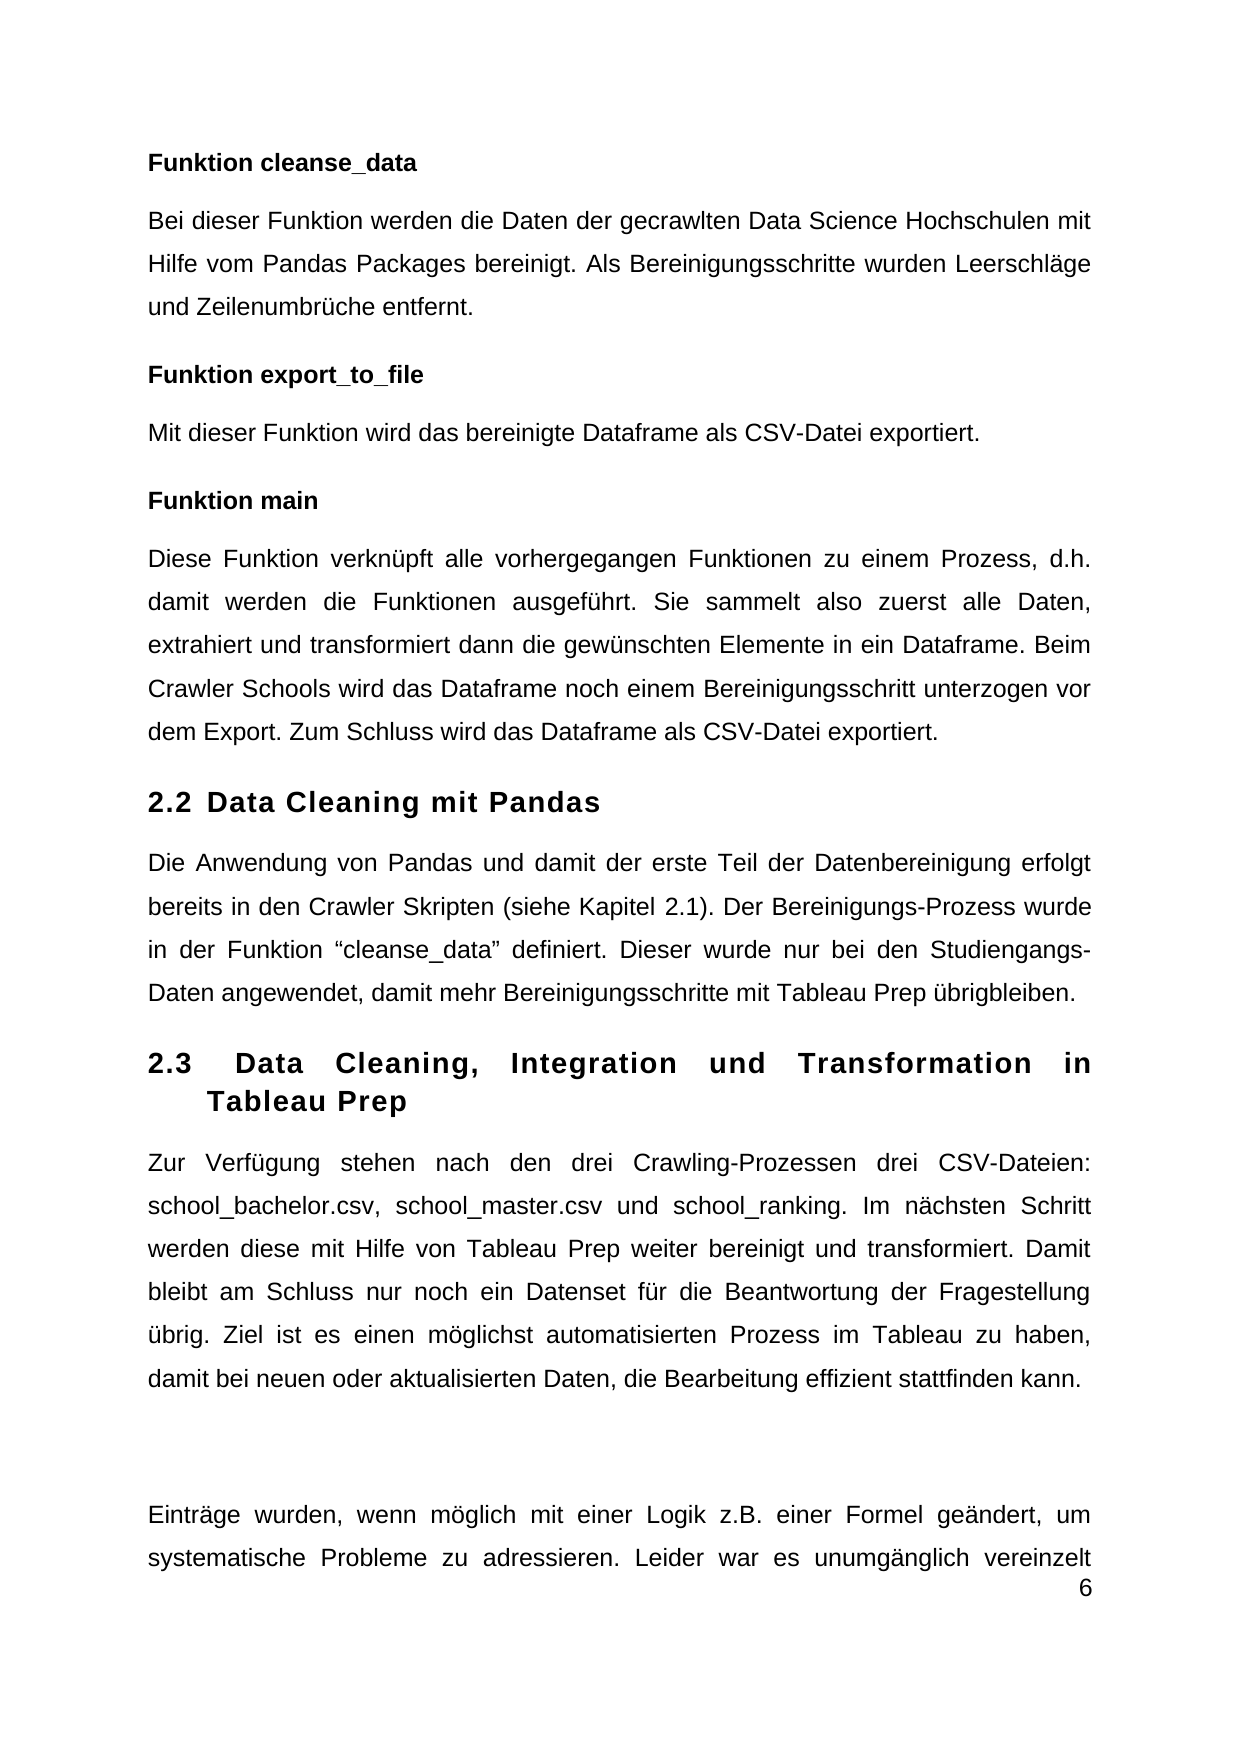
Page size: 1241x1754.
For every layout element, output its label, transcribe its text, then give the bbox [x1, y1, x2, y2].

text Diese Funktion verknüpft alle vorhergegangen Funktionen zu einem Prozess, d.h. damit werden die Funktionen ausgeführt. Sie sammelt also zuerst alle Daten, extrahiert und transformiert dann die gewünschten Elemente in ein Dataframe. Beim Crawler Schools wird das Dataframe noch einem Bereinigungsschritt unterzogen vor dem Export. Zum Schluss wird das Dataframe als CSV-Datei exportiert. [148, 544, 1093, 745]
text Die Anwendung von Pandas und damit der erste Teil der Datenbereinigung erfolgt bereits in den Crawler Skripten (siehe Kapitel 2.1). Der Bereinigungs-Prozess wurde in der Funktion “cleanse_data” definiert. Dieser wurde nur bei den Studiengangs-Daten angewendet, damit mehr Bereinigungsschritte mit Tableau Prep übrigbleiben. [148, 848, 1093, 1006]
text Funktion export_to_file [148, 360, 1093, 389]
text Funktion cleanse_data [148, 148, 1093, 176]
text Mit dieser Funktion wird das bereinigte Dataframe als CSV-Datei exportiert. [148, 418, 1093, 447]
text Zur Verfügung stehen nach den drei Crawling-Prozessen drei CSV-Dateien: school_bachelor.csv, school_master.csv und school_ranking. Im nächsten Schritt werden diese mit Hilfe von Tableau Prep weiter bereinigt und transformiert. Damit bleibt am Schluss nur noch ein Datenset für die Beantwortung der Fragestellung übrig. Ziel ist es einen möglichst automatisierten Prozess im Tableau zu haben, damit bei neuen oder aktualisierten Daten, die Bearbeitung effizient stattfinden kann. [148, 1148, 1093, 1392]
text Bei dieser Funktion werden die Daten der gecrawlten Data Science Hochschulen mit Hilfe vom Pandas Packages bereinigt. Als Bereinigungsschritte wurden Leerschläge und Zeilenumbrüche entfernt. [148, 206, 1093, 321]
text Funktion main [148, 486, 1093, 515]
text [148, 1500, 1093, 1572]
subtitle Data Cleaning, Integration und Transformation in Tableau Prep [148, 1046, 1093, 1118]
subtitle Data Cleaning mit Pandas [148, 785, 1093, 818]
